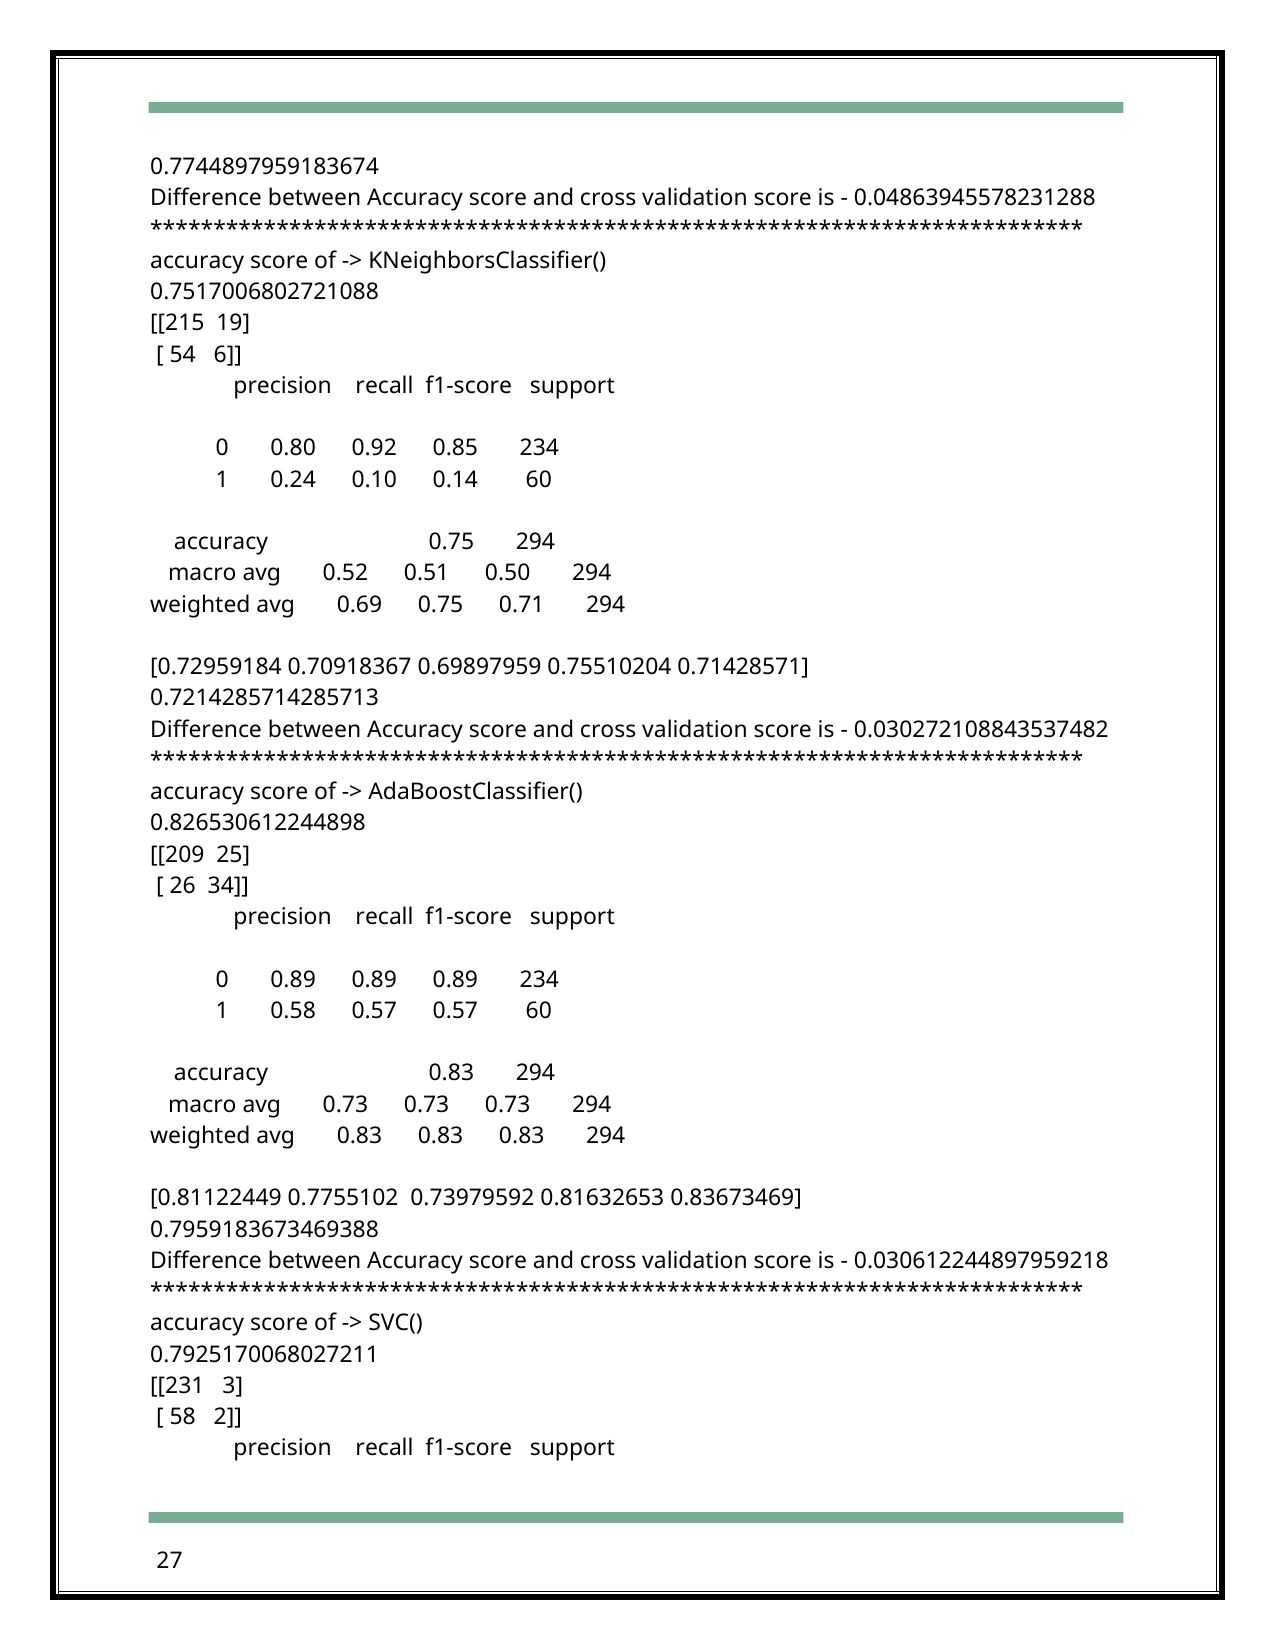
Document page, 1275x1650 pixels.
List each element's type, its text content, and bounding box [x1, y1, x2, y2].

text [0.72959184 0.70918367 0.69897959 0.75510204 0.71428571] [150, 650, 1125, 681]
text 0.7925170068027211 [150, 1337, 1125, 1369]
text 0.7959183673469388 [150, 1212, 1125, 1244]
text 0.826530612244898 [150, 806, 1125, 837]
text accuracy 0.75 294 [150, 525, 1125, 556]
text precision recall f1-score support [150, 369, 1125, 400]
text [ 26 34]] [150, 869, 1125, 900]
text accuracy score of -> AdaBoostClassifier() [150, 775, 1125, 806]
text 0.7214285714285713 [150, 681, 1125, 712]
text macro avg 0.73 0.73 0.73 294 [150, 1087, 1125, 1119]
text precision recall f1-score support [150, 900, 1125, 931]
text macro avg 0.52 0.51 0.50 294 [150, 556, 1125, 587]
text Difference between Accuracy score and cross validation score is - 0.030272108843537482 [150, 712, 1125, 744]
text accuracy 0.83 294 [150, 1056, 1125, 1087]
text 0 0.89 0.89 0.89 234 [150, 962, 1125, 994]
text 0.7517006802721088 [150, 275, 1125, 306]
text [ 58 2]] [150, 1400, 1125, 1431]
text 0.7744897959183674 [150, 150, 1125, 181]
text [[215 19] [150, 306, 1125, 337]
text 1 0.58 0.57 0.57 60 [150, 994, 1125, 1025]
text ************************************************************************** [150, 1275, 1125, 1306]
text Difference between Accuracy score and cross validation score is - 0.030612244897959218 [150, 1244, 1125, 1275]
text [[231 3] [150, 1369, 1125, 1400]
text ************************************************************************** [150, 744, 1125, 775]
text weighted avg 0.69 0.75 0.71 294 [150, 587, 1125, 619]
text [[209 25] [150, 837, 1125, 869]
text ************************************************************************** [150, 212, 1125, 244]
text Difference between Accuracy score and cross validation score is - 0.04863945578231288 [150, 181, 1125, 212]
text [ 54 6]] [150, 337, 1125, 369]
text 0 0.80 0.92 0.85 234 [150, 431, 1125, 462]
text [0.81122449 0.7755102 0.73979592 0.81632653 0.83673469] [150, 1181, 1125, 1212]
text accuracy score of -> KNeighborsClassifier() [150, 244, 1125, 275]
text precision recall f1-score support [150, 1431, 1125, 1462]
text weighted avg 0.83 0.83 0.83 294 [150, 1119, 1125, 1150]
text accuracy score of -> SVC() [150, 1306, 1125, 1337]
text 1 0.24 0.10 0.14 60 [150, 462, 1125, 494]
